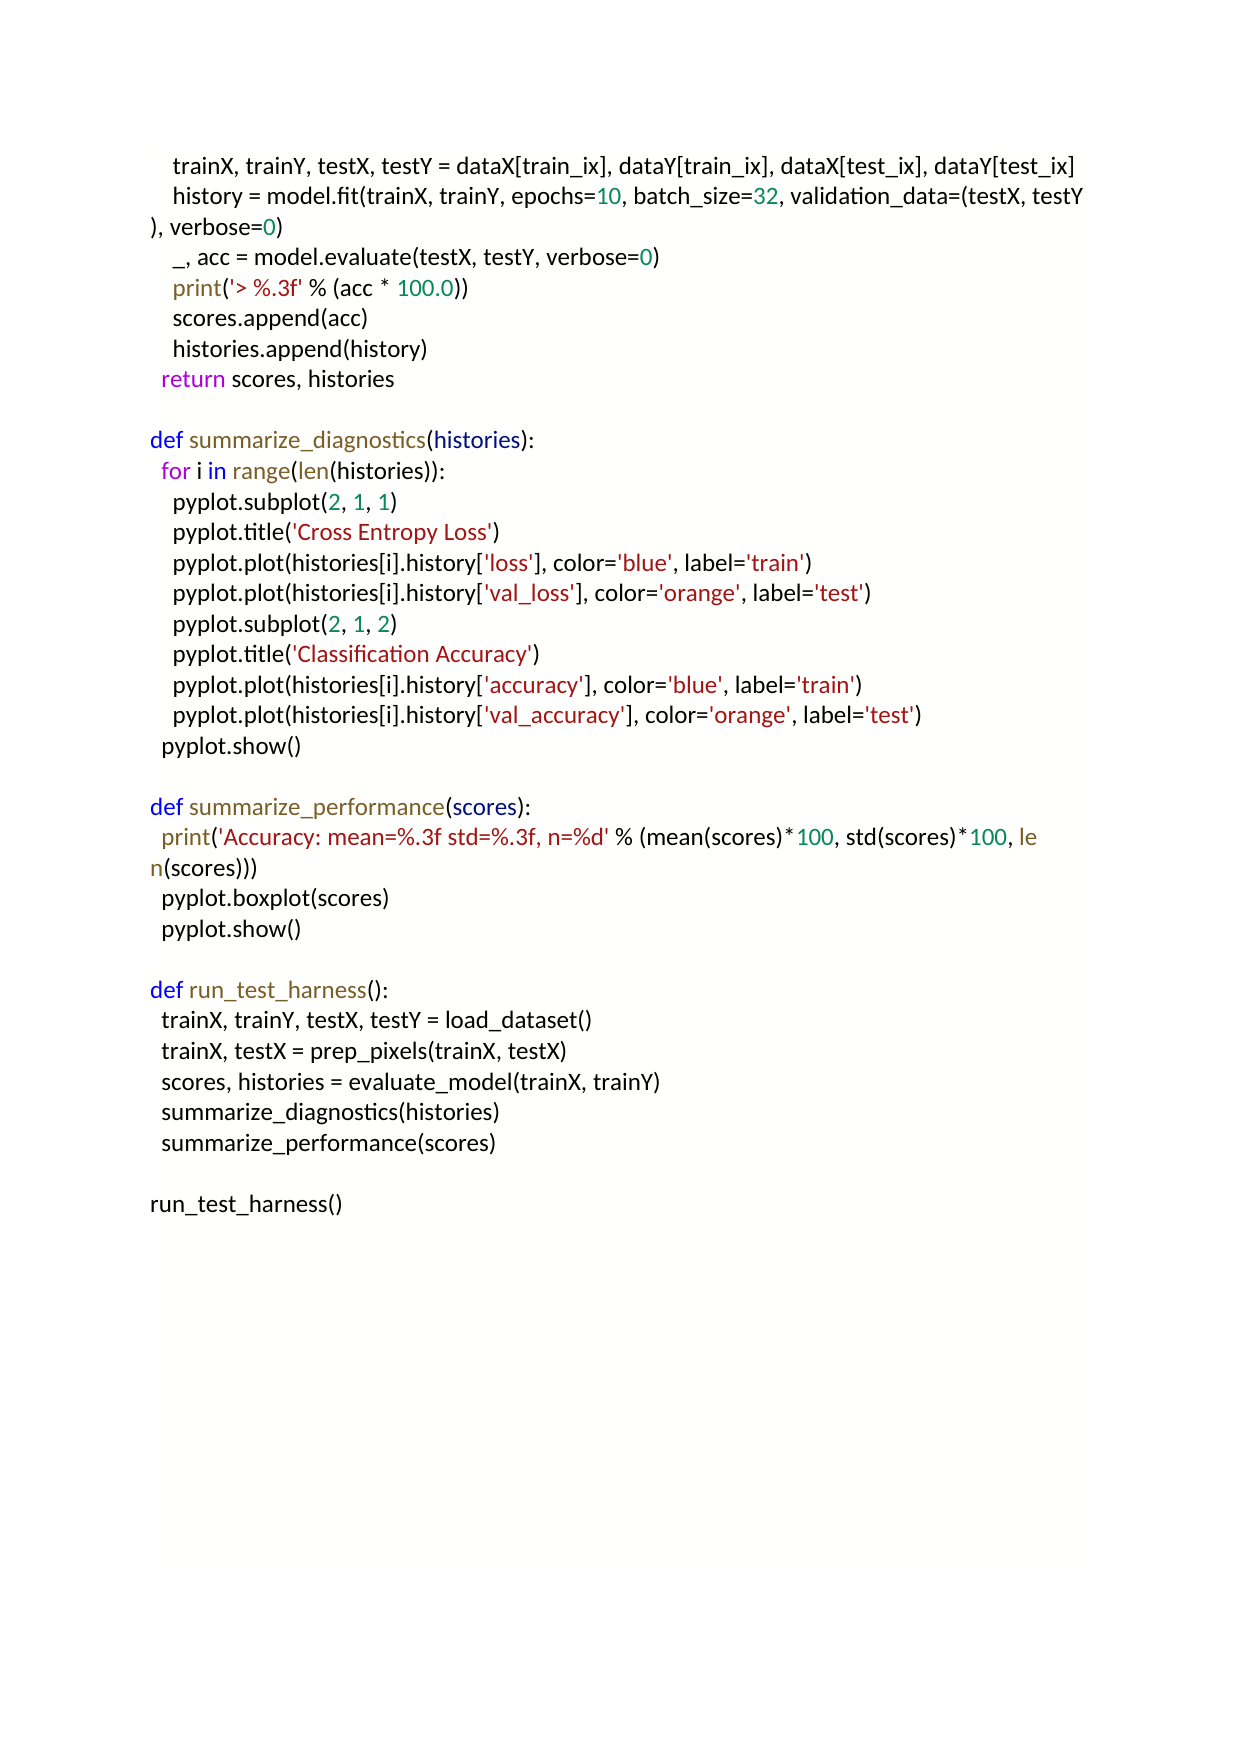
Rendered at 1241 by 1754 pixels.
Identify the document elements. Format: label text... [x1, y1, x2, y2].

text run_test_harness() [150, 1188, 1090, 1218]
text history = model.fit(trainX, trainY, epochs=10, batch_size=32, validation_data=(testX, testY), verbose=0) [150, 181, 1090, 242]
text scores.append(acc) [150, 303, 1090, 333]
text pyplot.subplot(2, 1, 1) [150, 486, 1090, 516]
text pyplot.plot(histories[i].history['val_loss'], color='orange', label='test') [150, 577, 1090, 608]
text summarize_performance(scores) [150, 1127, 1090, 1157]
text print('Accuracy: mean=%.3f std=%.3f, n=%d' % (mean(scores)*100, std(scores)*100, len(scores))) [150, 821, 1090, 882]
text pyplot.show() [150, 730, 1090, 760]
text trainX, testX = prep_pixels(trainX, testX) [150, 1035, 1090, 1066]
text histories.append(history) [150, 333, 1090, 364]
text trainX, trainY, testX, testY = load_dataset() [150, 1004, 1090, 1035]
text pyplot.boxplot(scores) [150, 882, 1090, 913]
text pyplot.plot(histories[i].history['val_accuracy'], color='orange', label='test') [150, 699, 1090, 730]
text def summarize_performance(scores): [150, 791, 1090, 821]
text _, acc = model.evaluate(testX, testY, verbose=0) [150, 242, 1090, 272]
text def summarize_diagnostics(histories): [150, 425, 1090, 455]
text print('> %.3f' % (acc * 100.0)) [150, 272, 1090, 303]
text trainX, trainY, testX, testY = dataX[train_ix], dataY[train_ix], dataX[test_ix], dataY[test_ix] [150, 150, 1090, 181]
text return scores, histories [150, 364, 1090, 394]
text pyplot.plot(histories[i].history['loss'], color='blue', label='train') [150, 547, 1090, 577]
text pyplot.plot(histories[i].history['accuracy'], color='blue', label='train') [150, 669, 1090, 699]
text pyplot.subplot(2, 1, 2) [150, 608, 1090, 638]
text summarize_diagnostics(histories) [150, 1096, 1090, 1127]
text for i in range(len(histories)): [150, 455, 1090, 486]
text pyplot.title('Classification Accuracy') [150, 638, 1090, 669]
text pyplot.show() [150, 913, 1090, 943]
text scores, histories = evaluate_model(trainX, trainY) [150, 1066, 1090, 1096]
text def run_test_harness(): [150, 974, 1090, 1004]
text pyplot.title('Cross Entropy Loss') [150, 516, 1090, 547]
